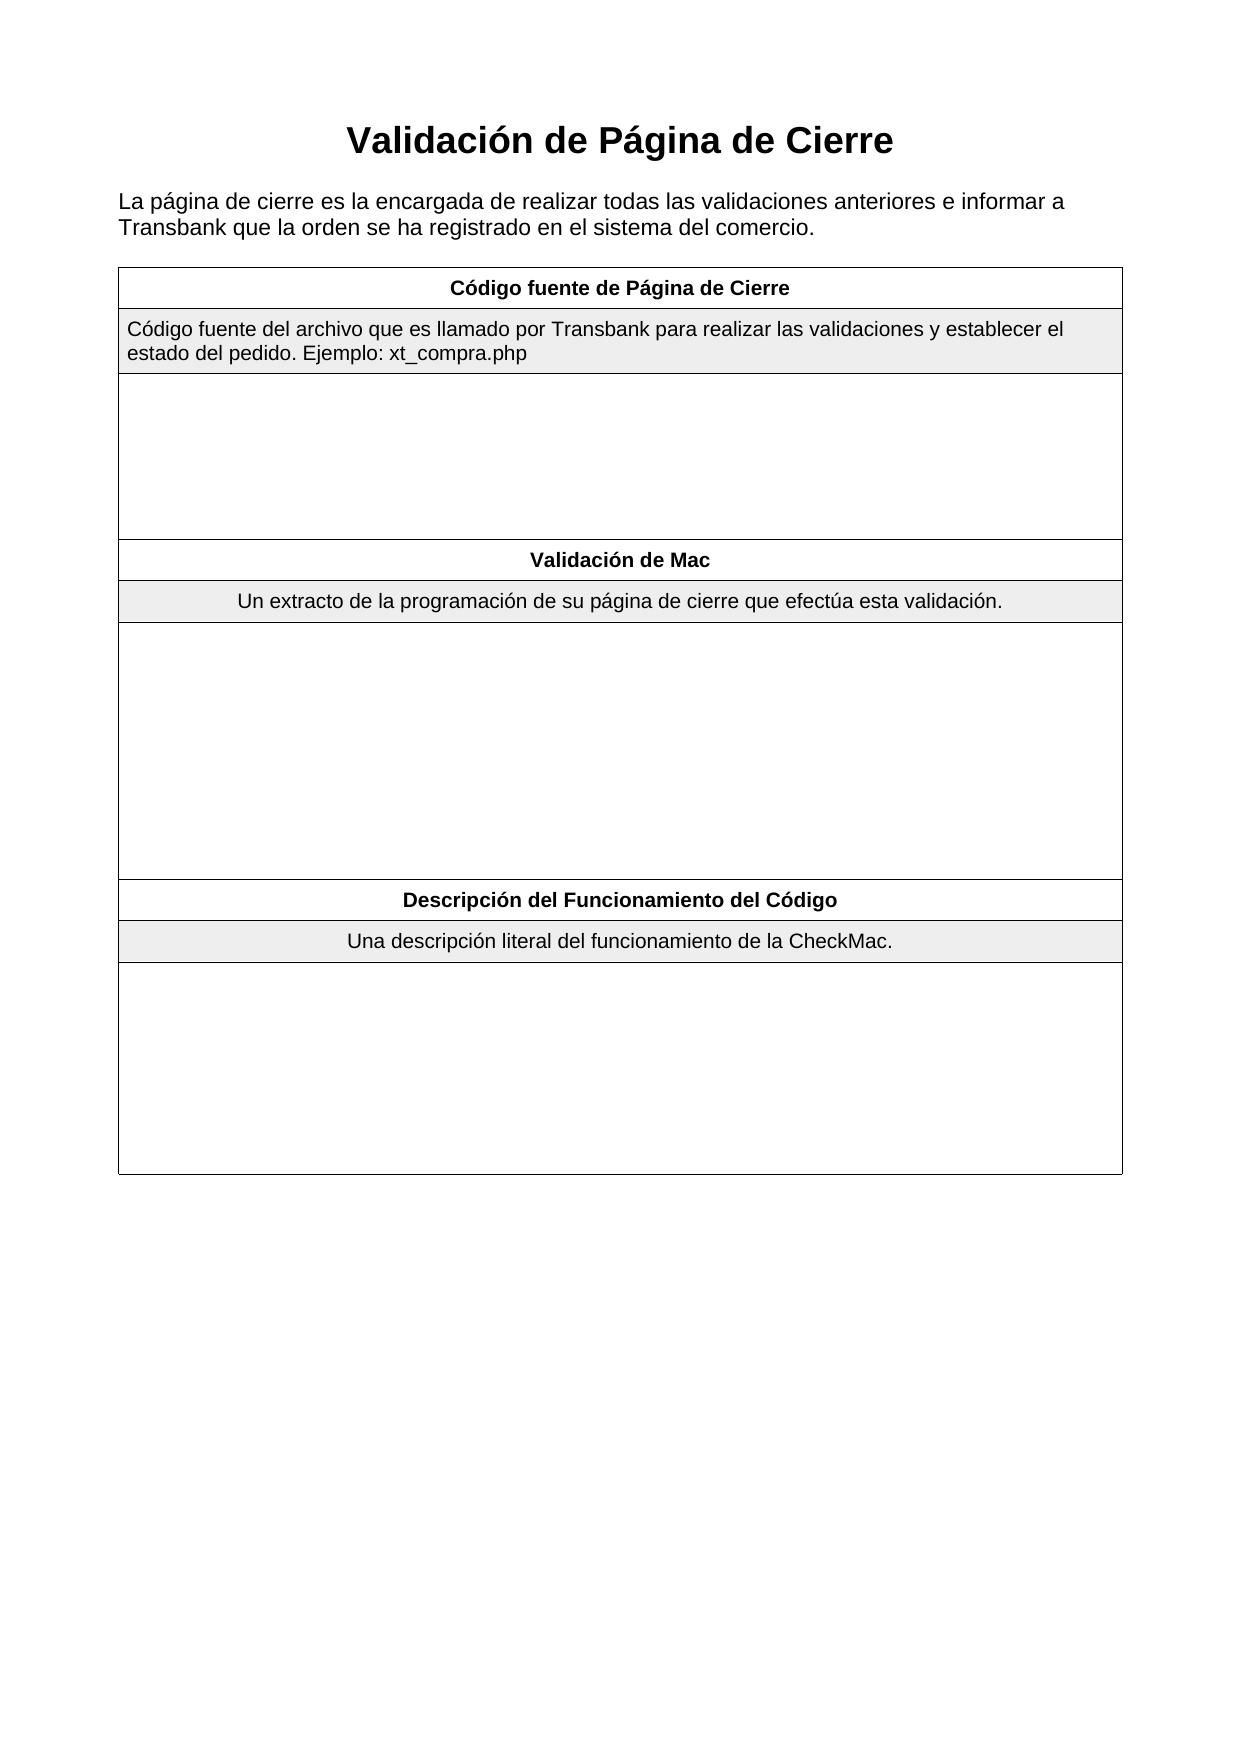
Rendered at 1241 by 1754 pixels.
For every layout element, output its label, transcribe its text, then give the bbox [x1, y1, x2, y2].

table_header Código fuente de Página de Cierre [119, 268, 1122, 308]
table_cell [119, 374, 1122, 539]
table_cell [119, 623, 1122, 879]
text La página de cierre es la encargada de realizar todas las validaciones anteriores e informar a Transbank que la orden se ha registrado en el sistema del comercio. [118, 188, 1122, 240]
table_cell Descripción del Funcionamiento del Código [119, 880, 1122, 920]
text Validación de Página de Cierre [118, 118, 1122, 161]
table_cell Código fuente del archivo que es llamado por Transbank para realizar las validaciones y establecer el estado del pedido. Ejemplo: xt_compra.php [119, 309, 1122, 373]
table_cell [119, 963, 1122, 1173]
table_cell Un extracto de la programación de su página de cierre que efectúa esta validación. [119, 581, 1122, 621]
table_cell Validación de Mac [119, 540, 1122, 580]
table_cell Una descripción literal del funcionamiento de la CheckMac. [119, 921, 1122, 961]
